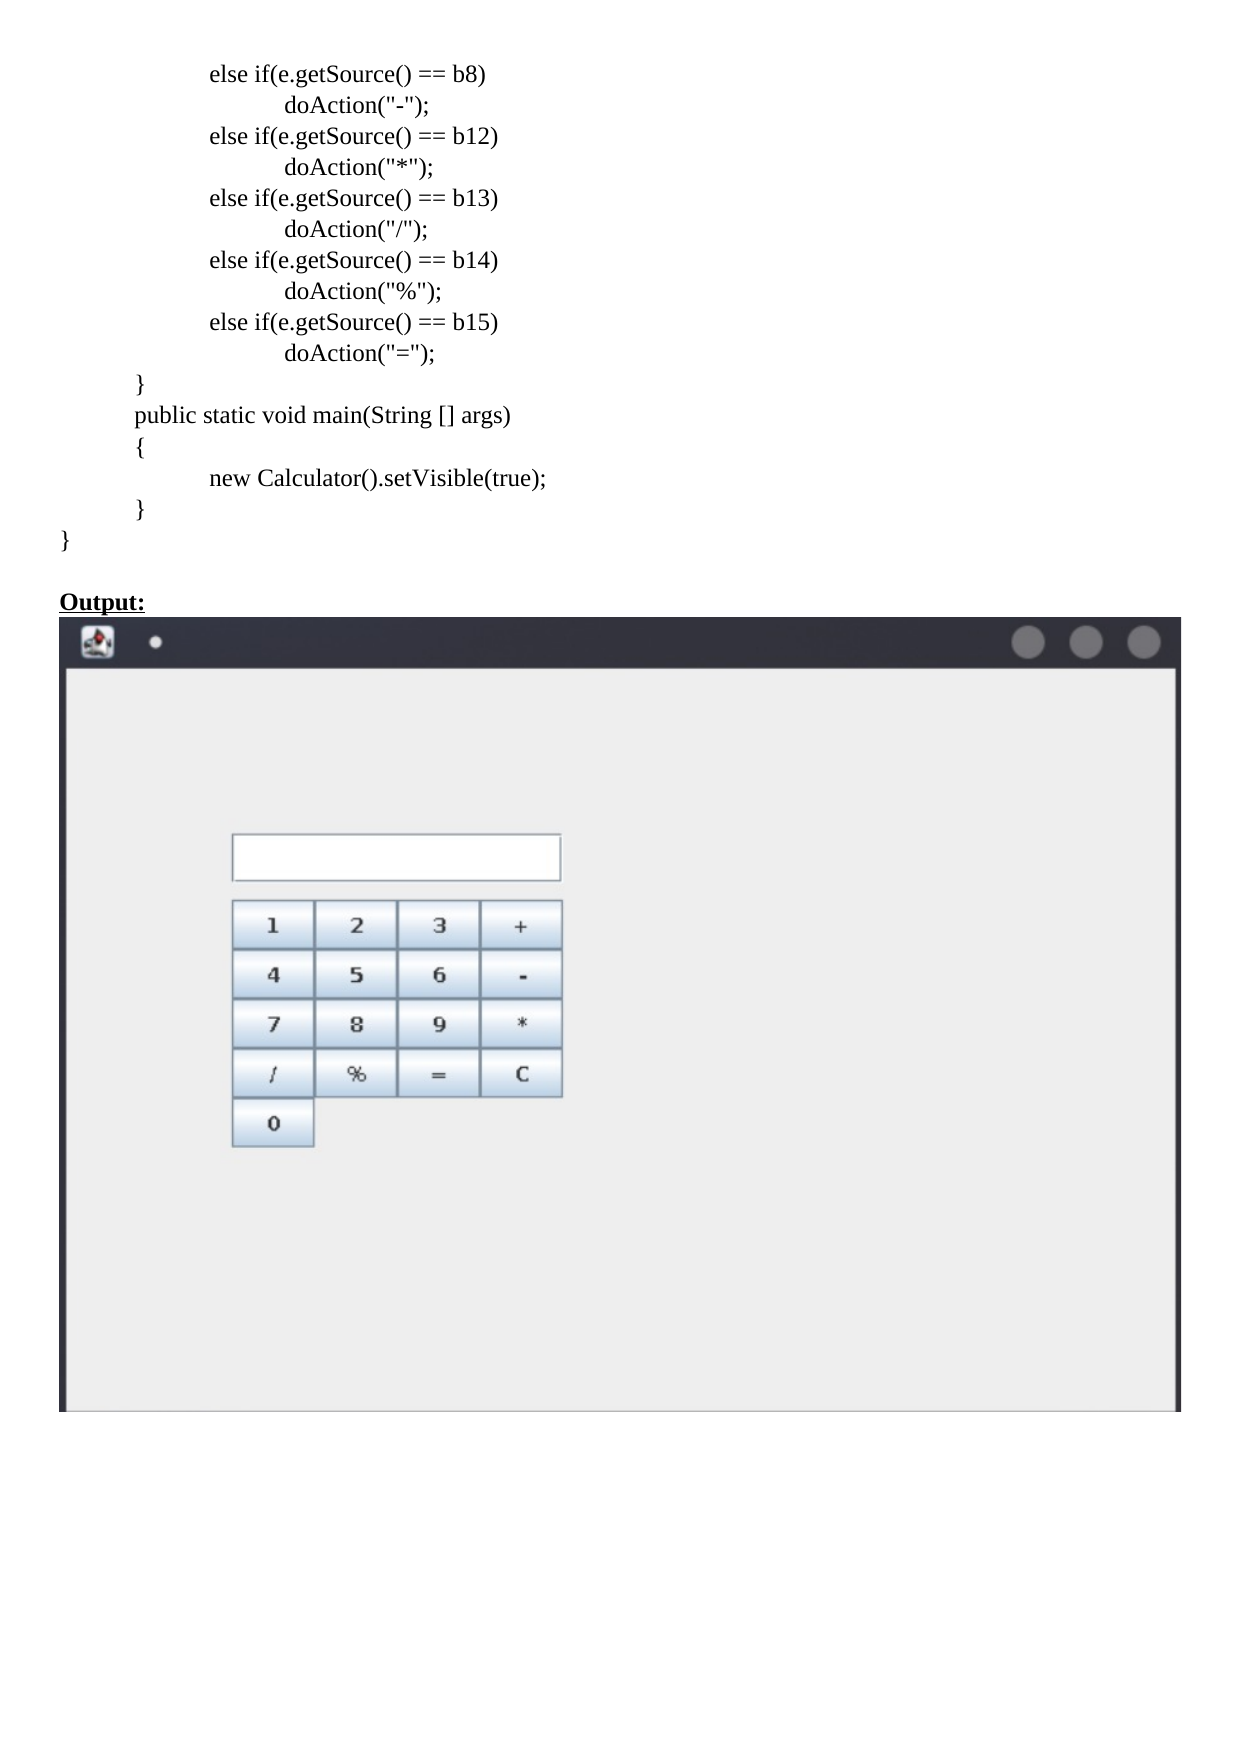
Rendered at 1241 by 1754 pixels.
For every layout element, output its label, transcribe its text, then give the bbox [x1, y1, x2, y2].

text { [59, 432, 1181, 460]
text else if(e.getSource() == b14) [59, 245, 1181, 274]
text doAction("-"); [59, 90, 1181, 119]
text else if(e.getSource() == b15) [59, 307, 1181, 336]
text else if(e.getSource() == b12) [59, 121, 1181, 150]
text public static void main(String [] args) [59, 401, 1181, 429]
text new Calculator().setVisible(true); [59, 463, 1181, 491]
text doAction("="); [59, 338, 1181, 367]
text } [59, 369, 1181, 398]
text doAction("/"); [59, 214, 1181, 243]
picture [59, 617, 1182, 1412]
text else if(e.getSource() == b13) [59, 183, 1181, 212]
text doAction("%"); [59, 276, 1181, 305]
text doAction("*"); [59, 152, 1181, 181]
text Output: [59, 587, 1181, 616]
text } [59, 525, 1181, 553]
text else if(e.getSource() == b8) [59, 59, 1181, 88]
text } [59, 494, 1181, 522]
